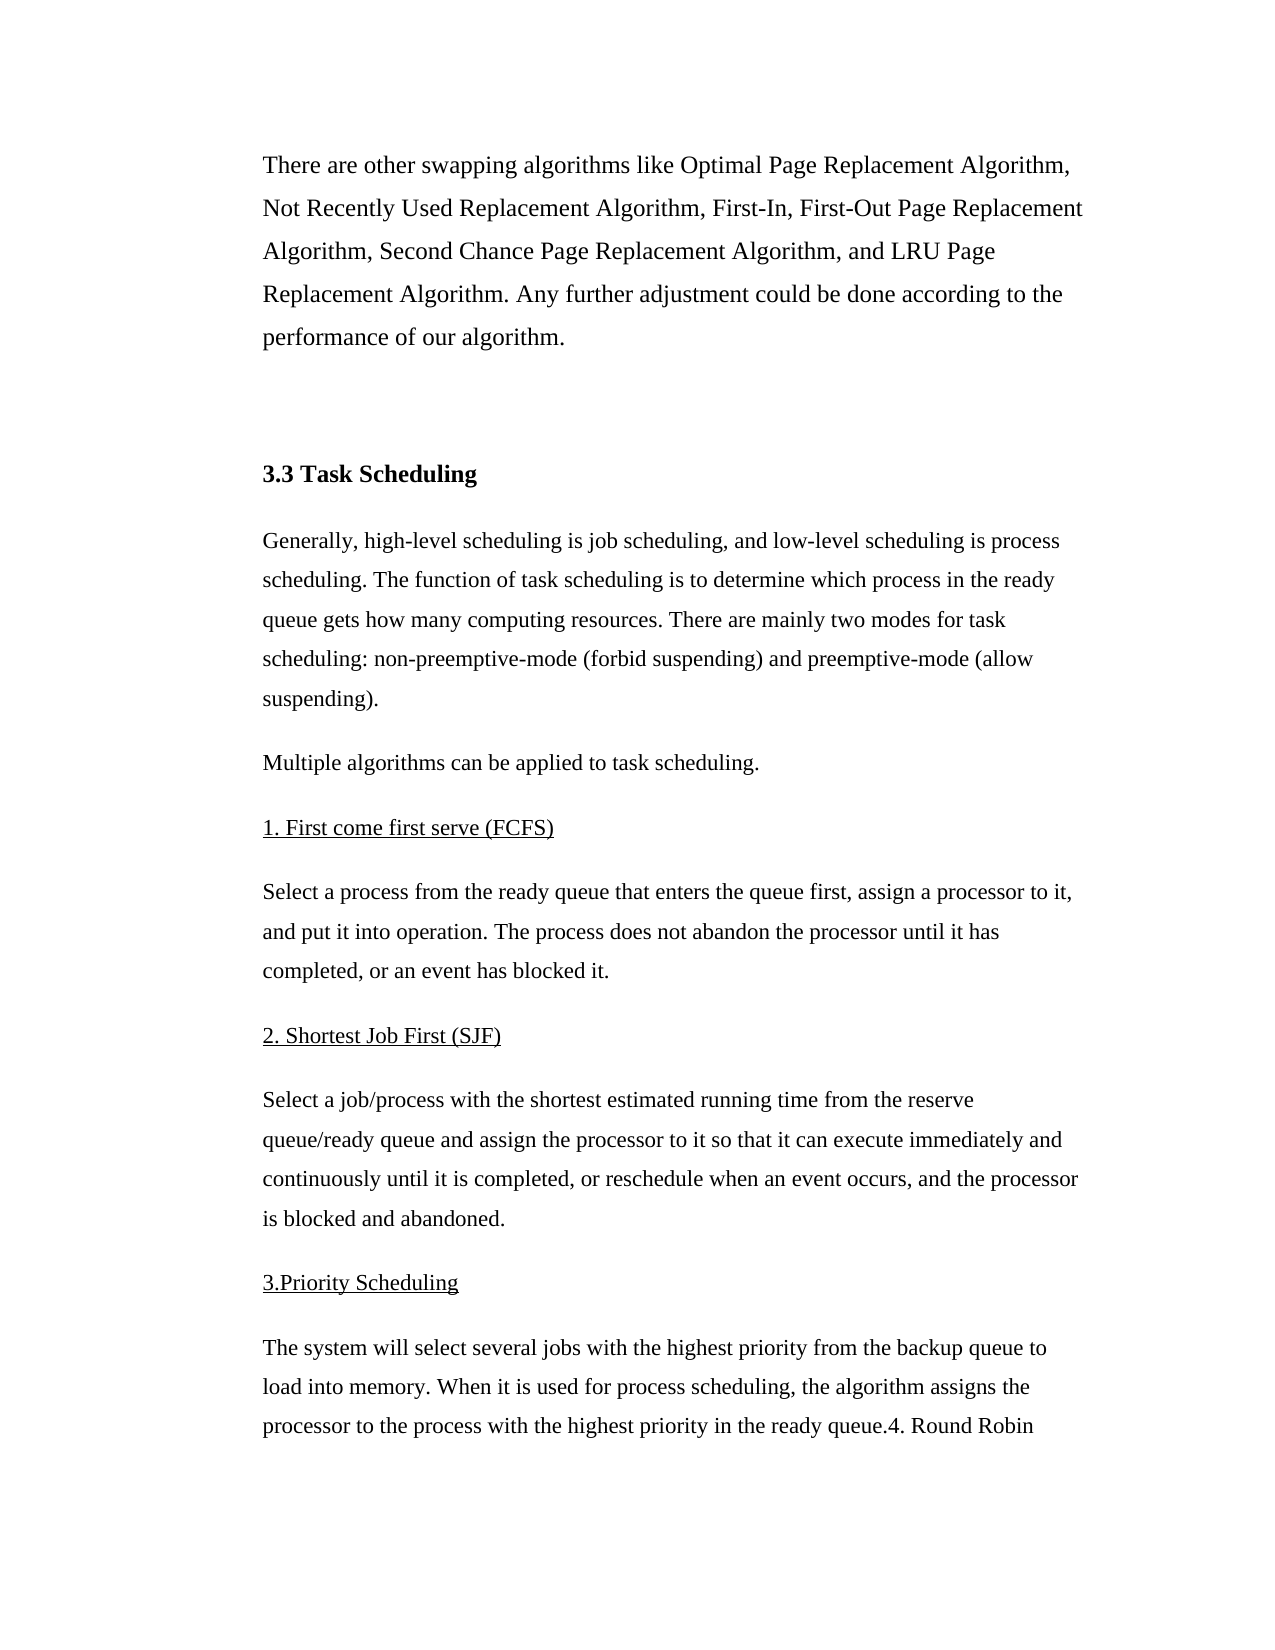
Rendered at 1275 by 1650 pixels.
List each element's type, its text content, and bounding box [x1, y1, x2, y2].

text Generally, high-level scheduling is job scheduling, and low-level scheduling is process scheduling. The function of task scheduling is to determine which process in the ready queue gets how many computing resources. There are mainly two modes for task scheduling: non-preemptive-mode (forbid suspending) and preemptive-mode (allow suspending). [262, 527, 1087, 711]
text The system will select several jobs with the highest priority from the backup queue to load into memory. When it is used for process scheduling, the algorithm assigns the processor to the process with the highest priority in the ready queue.4. Round Robin [262, 1333, 1087, 1439]
text 1. First come first serve (FCFS) [262, 814, 1087, 840]
text Select a job/process with the shortest estimated running time from the reserve queue/ready queue and assign the processor to it so that it can execute immediately and continuously until it is completed, or reschedule when an event occurs, and the processor is blocked and abandoned. [262, 1086, 1087, 1231]
text Select a process from the ready queue that enters the queue first, assign a processor to it, and put it into operation. The process does not abandon the processor until it has completed, or an event has blocked it. [262, 878, 1087, 983]
list Task Scheduling [262, 459, 1087, 487]
text Multiple algorithms can be applied to task scheduling. [262, 749, 1087, 776]
text 2. Shortest Job First (SJF) [262, 1022, 1087, 1048]
text 3.Priority Scheduling [262, 1269, 1087, 1295]
text There are other swapping algorithms like Optimal Page Replacement Algorithm, Not Recently Used Replacement Algorithm, First-In, First-Out Page Replacement Algorithm, Second Chance Page Replacement Algorithm, and LRU Page Replacement Algorithm. Any further adjustment could be done according to the performance of our algorithm. [262, 150, 1087, 351]
